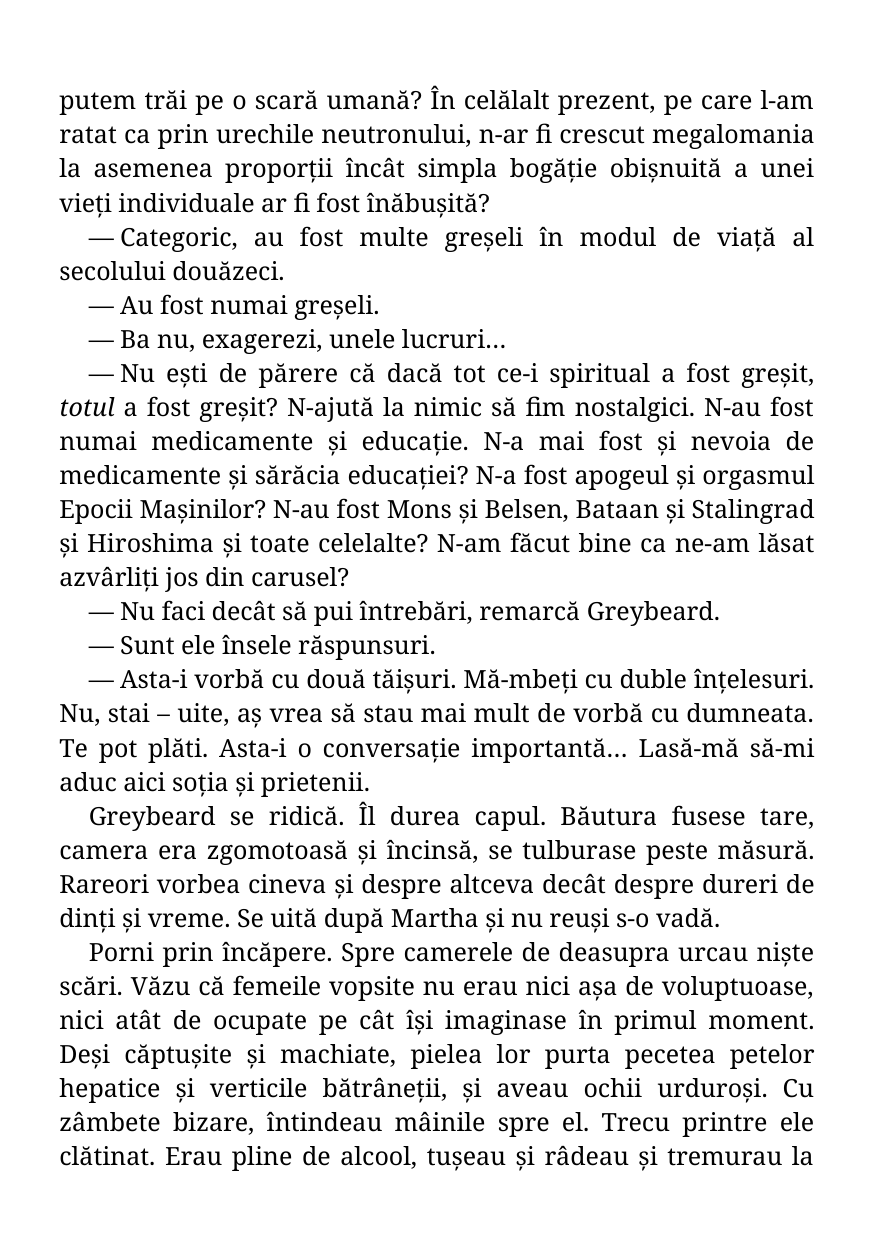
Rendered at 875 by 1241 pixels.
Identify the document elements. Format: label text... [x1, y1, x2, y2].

text — Nu eşti de părere că dacă tot ce-i spiritual a fost greşit, totul a fost greşit? N-ajută la nimic să fim nostalgici. N-au fost numai medicamente şi educaţie. N-a mai fost şi nevoia de medicamente şi sărăcia educaţiei? N-a fost apogeul şi orgasmul Epocii Maşinilor? N-au fost Mons şi Belsen, Bataan şi Stalingrad şi Hiroshima şi toate celelalte? N-am făcut bine ca ne-am lăsat azvârliţi jos din carusel? [59, 356, 815, 594]
text — Sunt ele însele răspunsuri. [59, 628, 815, 662]
text Greybeard se ridică. Îl durea capul. Băutura fusese tare, camera era zgomotoasă şi încinsă, se tulburase peste măsură. Rareori vorbea cineva şi despre altceva decât despre dureri de dinţi şi vreme. Se uită după Martha şi nu reuşi s-o vadă. [59, 798, 815, 934]
text — Asta-i vorbă cu două tăişuri. Mă-mbeţi cu duble înţelesuri. Nu, stai – uite, aş vrea să stau mai mult de vorbă cu dumneata. Te pot plăti. Asta-i o conversaţie importantă… Lasă-mă să-mi aduc aici soţia şi prietenii. [59, 662, 815, 798]
text — Categoric, au fost multe greşeli în modul de viaţă al secolului douăzeci. [59, 219, 815, 287]
text — Au fost numai greşeli. [59, 287, 815, 321]
text — Nu faci decât să pui întrebări, remarcă Greybeard. [59, 594, 815, 628]
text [59, 934, 815, 1173]
text — Ba nu, exagerezi, unele lucruri… [59, 321, 815, 356]
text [59, 83, 815, 219]
